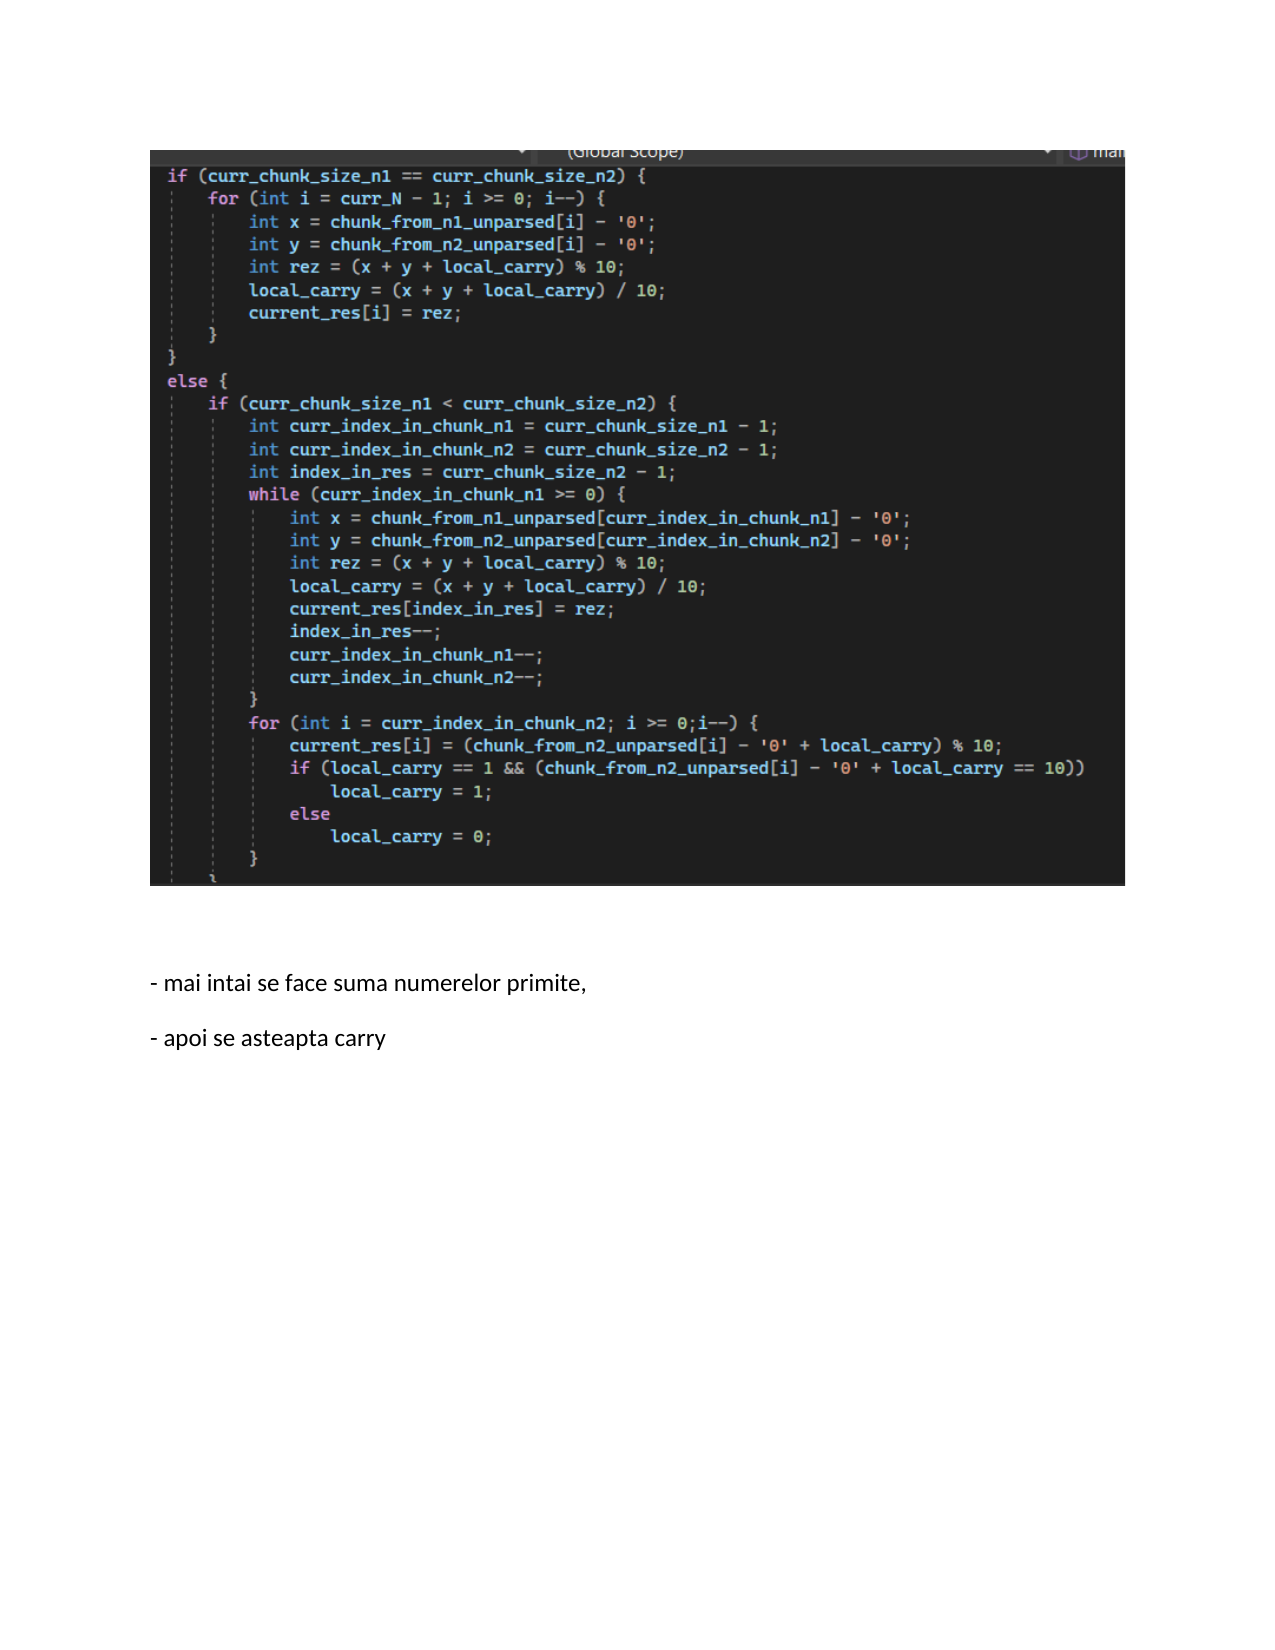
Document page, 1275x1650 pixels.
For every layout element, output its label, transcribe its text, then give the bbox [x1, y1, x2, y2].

picture [150, 150, 1125, 886]
text - apoi se asteapta carry [150, 1023, 1125, 1053]
text - mai intai se face suma numerelor primite, [150, 967, 1125, 997]
